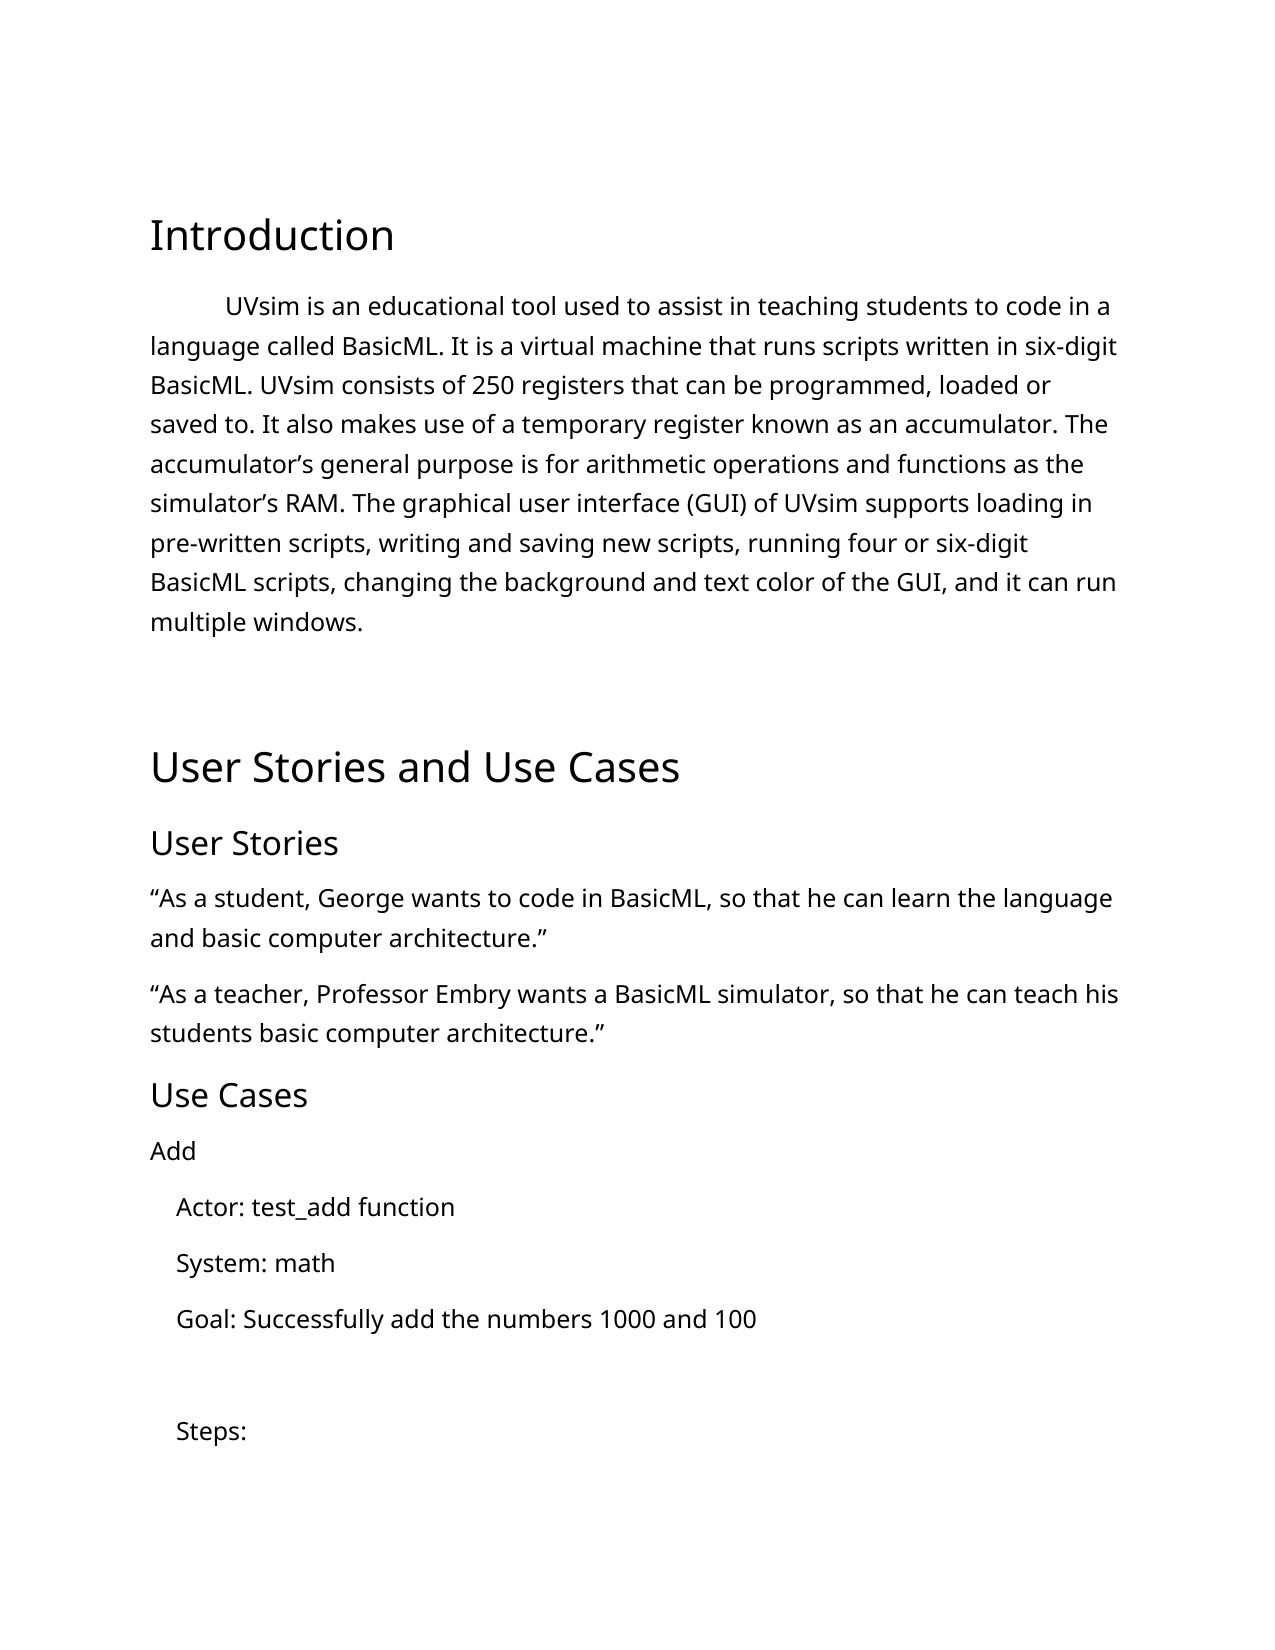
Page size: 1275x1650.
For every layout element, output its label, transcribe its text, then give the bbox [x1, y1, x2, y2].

subtitle User Stories [150, 820, 1125, 866]
text “As a teacher, Professor Embry wants a BasicML simulator, so that he can teach his students basic computer architecture.” [150, 977, 1125, 1050]
text Goal: Successfully add the numbers 1000 and 100 [150, 1302, 1125, 1336]
text System: math [150, 1246, 1125, 1279]
subtitle Use Cases [150, 1072, 1125, 1118]
text Introduction [150, 206, 1125, 263]
text Add [150, 1133, 1125, 1167]
text “As a student, George wants to code in BasicML, so that he can learn the language and basic computer architecture.” [150, 881, 1125, 954]
text Steps: [150, 1414, 1125, 1448]
text Actor: test_add function [150, 1189, 1125, 1223]
subtitle User Stories and Use Cases [150, 738, 1125, 794]
text UVsim is an educational tool used to assist in teaching students to code in a language called BasicML. It is a virtual machine that runs scripts written in six-digit BasicML. UVsim consists of 250 registers that can be programmed, loaded or saved to. It also makes use of a temporary register known as an accumulator. The accumulator’s general purpose is for arithmetic operations and functions as the simulator’s RAM. The graphical user interface (GUI) of UVsim supports loading in pre-written scripts, writing and saving new scripts, running four or six-digit BasicML scripts, changing the background and text color of the GUI, and it can run multiple windows. [150, 289, 1125, 638]
